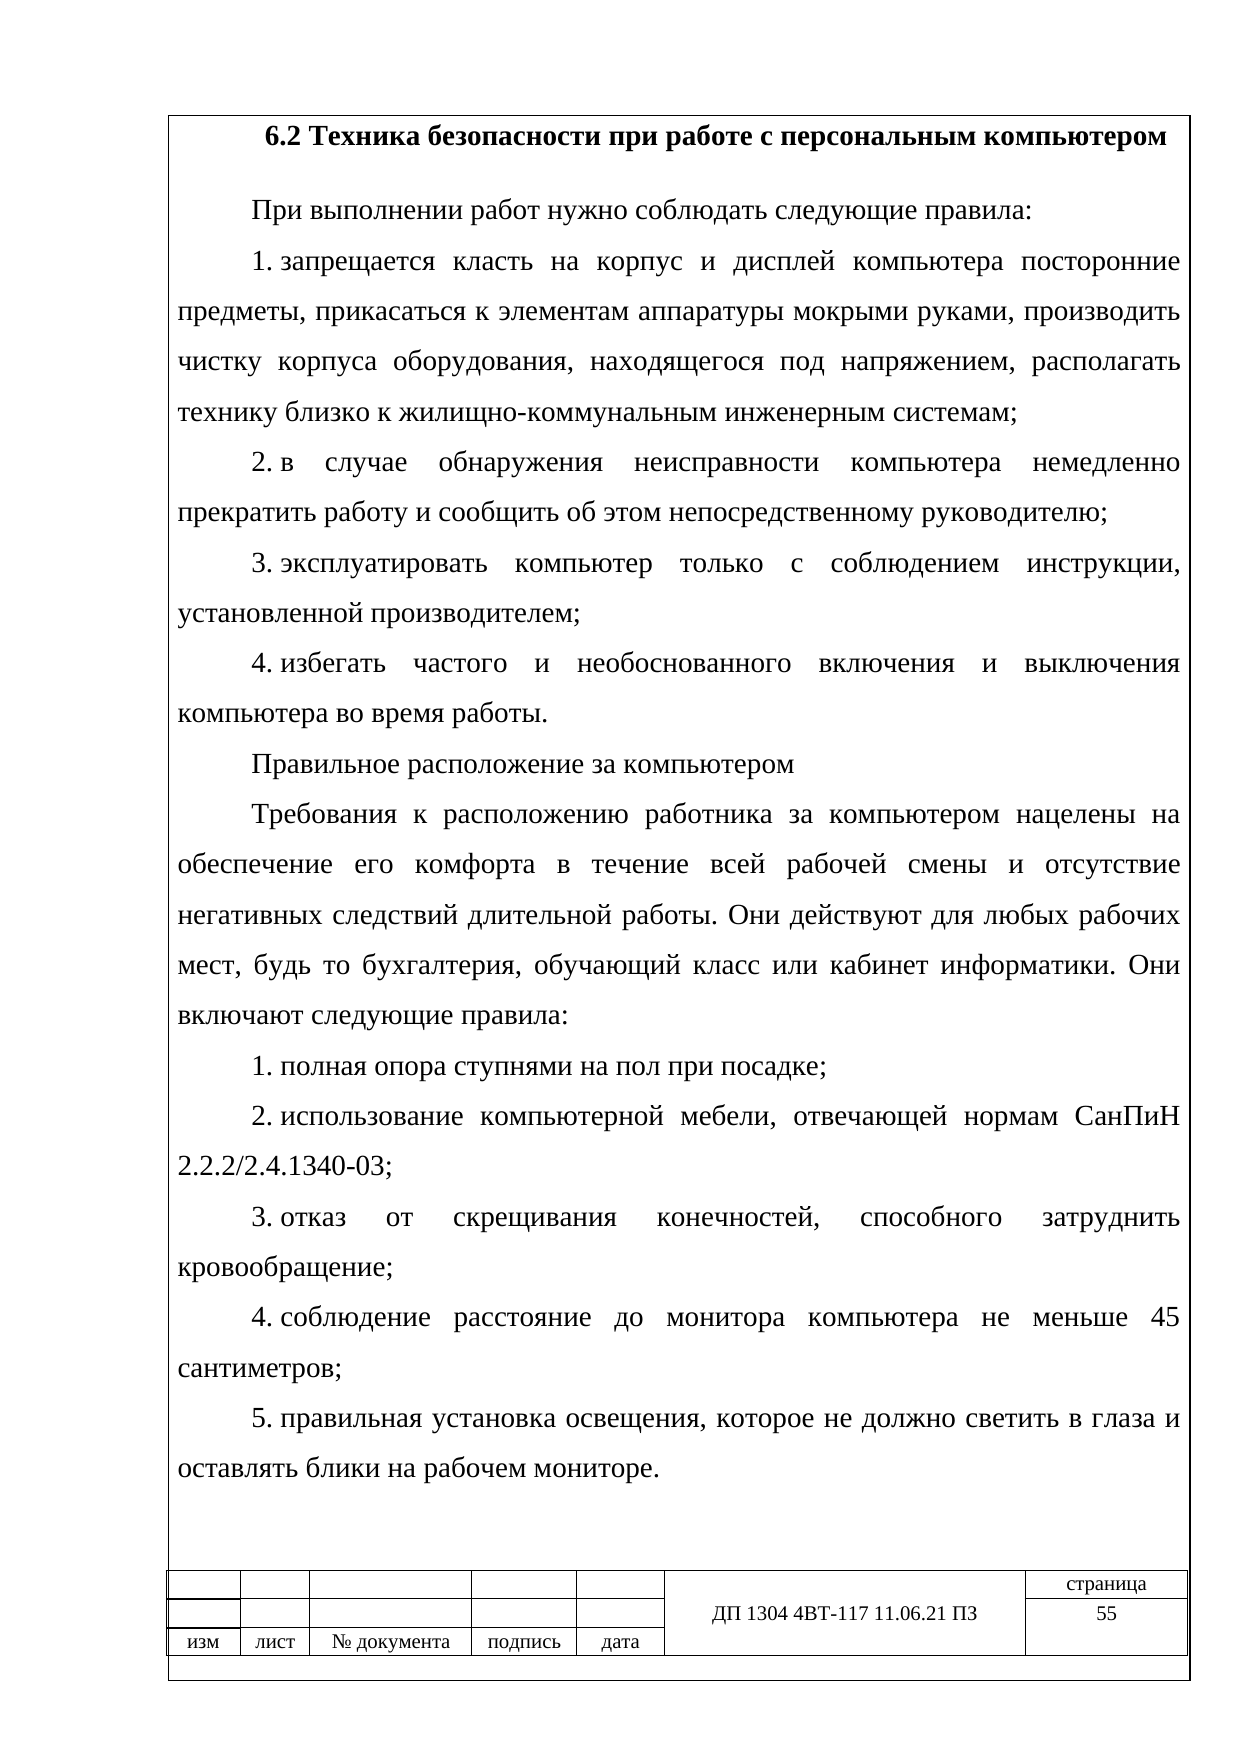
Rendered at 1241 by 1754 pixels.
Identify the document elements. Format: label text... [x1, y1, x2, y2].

list запрещается класть на корпус и дисплей компьютера посторонние предметы, прикасаться к элементам аппаратуры мокрыми руками, производить чистку корпуса оборудования, находящегося под напряжением, располагать технику близко к жилищно-коммунальным инженерным системам; [177, 243, 1181, 427]
text Требования к расположению работника за компьютером нацелены на обеспечение его комфорта в течение всей рабочей смены и отсутствие негативных следствий длительной работы. Они действуют для любых рабочих мест, будь то бухгалтерия, обучающий класс или кабинет информатики. Они включают следующие правила: [177, 796, 1181, 1031]
list эксплуатировать компьютер только с соблюдением инструкции, установленной производителем; [177, 545, 1181, 628]
list правильная установка освещения, которое не должно светить в глаза и оставлять блики на рабочем мониторе. [177, 1400, 1181, 1484]
subtitle 6.2 Техника безопасности при работе с персональным компьютером [177, 118, 1181, 152]
list отказ от скрещивания конечностей, способного затруднить кровообращение; [177, 1199, 1181, 1283]
list полная опора ступнями на пол при посадке; [177, 1048, 1181, 1081]
text Правильное расположение за компьютером [177, 746, 1181, 779]
list в случае обнаружения неисправности компьютера немедленно прекратить работу и сообщить об этом непосредственному руководителю; [177, 444, 1181, 528]
list соблюдение расстояние до монитора компьютера не меньше 45 сантиметров; [177, 1299, 1181, 1383]
text При выполнении работ нужно соблюдать следующие правила: [177, 192, 1181, 226]
list использование компьютерной мебели, отвечающей нормам СанПиН 2.2.2/2.4.1340-03; [177, 1098, 1181, 1182]
list избегать частого и необоснованного включения и выключения компьютера во время работы. [177, 645, 1181, 729]
